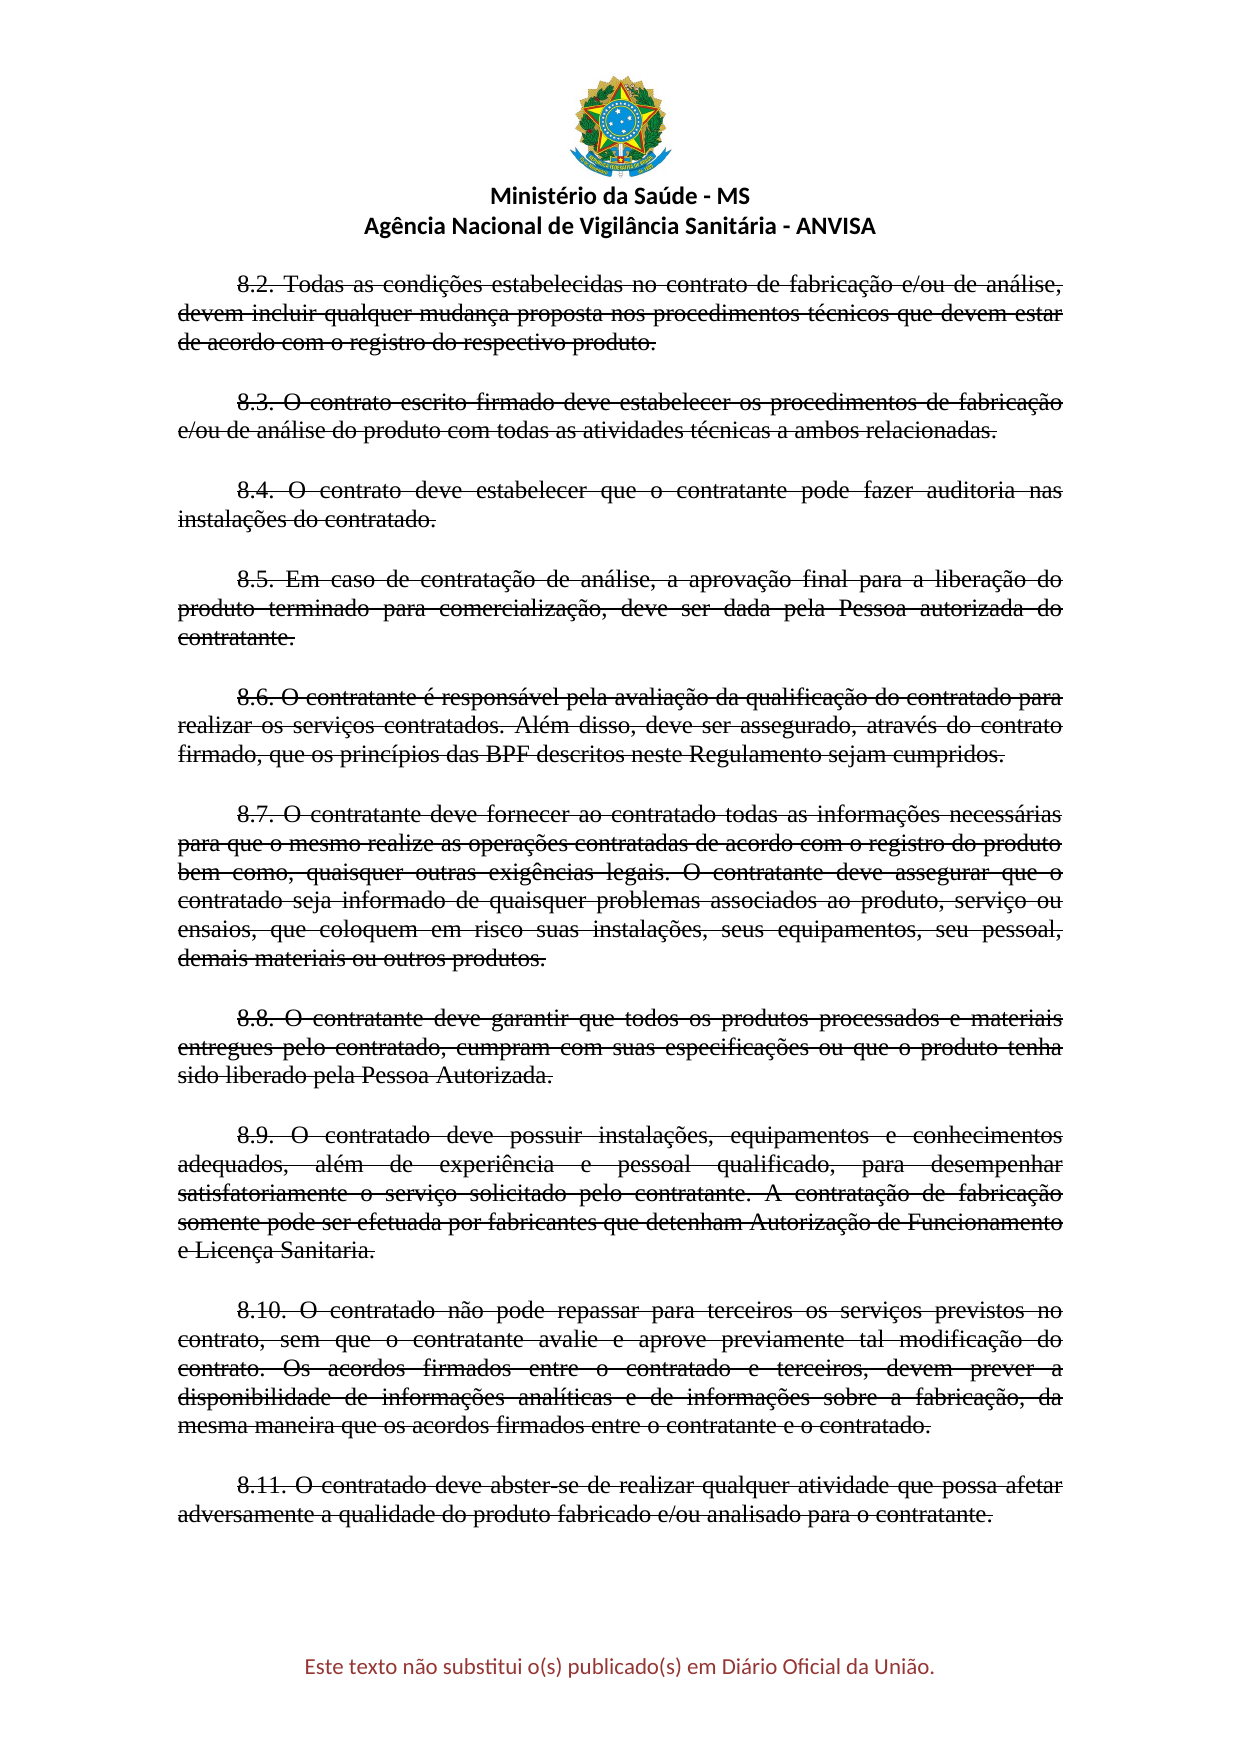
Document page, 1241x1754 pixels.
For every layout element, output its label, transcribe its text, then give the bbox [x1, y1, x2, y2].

text 8.10. O contratado não pode repassar para terceiros os serviços previstos no contrato, sem que o contratante avalie e aprove previamente tal modificação do contrato. Os acordos firmados entre o contratado e terceiros, devem prever a disponibilidade de informações analíticas e de informações sobre a fabricação, da mesma maneira que os acordos firmados entre o contratante e o contratado. [177, 1295, 1063, 1340]
text 8.9. O contratado deve possuir instalações, equipamentos e conhecimentos adequados, além de experiência e pessoal qualificado, para desempenhar satisfatoriamente o serviço solicitado pelo contratante. A contratação de fabricação somente pode ser efetuada por fabricantes que detenham Autorização de Funcionamento e Licença Sanitaria. [177, 1223, 1063, 1264]
text 8.9. O contratado deve possuir instalações, equipamentos e conhecimentos adequados, além de experiência e pessoal qualificado, para desempenhar satisfatoriamente o serviço solicitado pelo contratante. A contratação de fabricação somente pode ser efetuada por fabricantes que detenham Autorização de Funcionamento e Licença Sanitaria. [177, 1120, 1063, 1165]
text 8.3. O contrato escrito firmado deve estabelecer os procedimentos de fabricação e/ou de análise do produto com todas as atividades técnicas a ambos relacionadas. [177, 387, 1063, 444]
text 8.10. O contratado não pode repassar para terceiros os serviços previstos no contrato, sem que o contratante avalie e aprove previamente tal modificação do contrato. Os acordos firmados entre o contratado e terceiros, devem prever a disponibilidade de informações analíticas e de informações sobre a fabricação, da mesma maneira que os acordos firmados entre o contratante e o contratado. [177, 1398, 1063, 1439]
text 8.7. O contratante deve fornecer ao contratado todas as informações necessárias para que o mesmo realize as operações contratadas de acordo com o registro do produto bem como, quaisquer outras exigências legais. O contratante deve assegurar que o contratado seja informado de quaisquer problemas associados ao produto, serviço ou ensaios, que coloquem em risco suas instalações, seus equipamentos, seu pessoal, demais materiais ou outros produtos. [177, 799, 1063, 872]
picture [566, 73, 674, 180]
text 8.9. O contratado deve possuir instalações, equipamentos e conhecimentos adequados, além de experiência e pessoal qualificado, para desempenhar satisfatoriamente o serviço solicitado pelo contratante. A contratação de fabricação somente pode ser efetuada por fabricantes que detenham Autorização de Funcionamento e Licença Sanitaria. [177, 1194, 1063, 1222]
text 8.10. O contratado não pode repassar para terceiros os serviços previstos no contrato, sem que o contratante avalie e aprove previamente tal modificação do contrato. Os acordos firmados entre o contratado e terceiros, devem prever a disponibilidade de informações analíticas e de informações sobre a fabricação, da mesma maneira que os acordos firmados entre o contratante e o contratado. [177, 1341, 1063, 1368]
text 8.11. O contratado deve abster-se de realizar qualquer atividade que possa afetar adversamente a qualidade do produto fabricado e/ou analisado para o contratante. [177, 1470, 1063, 1528]
text 8.9. O contratado deve possuir instalações, equipamentos e conhecimentos adequados, além de experiência e pessoal qualificado, para desempenhar satisfatoriamente o serviço solicitado pelo contratante. A contratação de fabricação somente pode ser efetuada por fabricantes que detenham Autorização de Funcionamento e Licença Sanitaria. [177, 1166, 1063, 1193]
text 8.2. Todas as condições estabelecidas no contrato de fabricação e/ou de análise, devem incluir qualquer mudança proposta nos procedimentos técnicos que devem estar de acordo com o registro do respectivo produto. [177, 314, 1063, 355]
text 8.5. Em caso de contratação de análise, a aprovação final para a liberação do produto terminado para comercialização, deve ser dada pela Pessoa autorizada do contratante. [177, 609, 1063, 650]
text 8.6. O contratante é responsável pela avaliação da qualificação do contratado para realizar os serviços contratados. Além disso, deve ser assegurado, através do contrato firmado, que os princípios das BPF descritos neste Regulamento sejam cumpridos. [177, 682, 1063, 726]
text 8.8. O contratante deve garantir que todos os produtos processados e materiais entregues pelo contratado, cumpram com suas especificações ou que o produto tenha sido liberado pela Pessoa Autorizada. [177, 1048, 1063, 1089]
text 8.8. O contratante deve garantir que todos os produtos processados e materiais entregues pelo contratado, cumpram com suas especificações ou que o produto tenha sido liberado pela Pessoa Autorizada. [177, 1003, 1063, 1047]
text 8.7. O contratante deve fornecer ao contratado todas as informações necessárias para que o mesmo realize as operações contratadas de acordo com o registro do produto bem como, quaisquer outras exigências legais. O contratante deve assegurar que o contratado seja informado de quaisquer problemas associados ao produto, serviço ou ensaios, que coloquem em risco suas instalações, seus equipamentos, seu pessoal, demais materiais ou outros produtos. [177, 931, 1063, 972]
text 8.2. Todas as condições estabelecidas no contrato de fabricação e/ou de análise, devem incluir qualquer mudança proposta nos procedimentos técnicos que devem estar de acordo com o registro do respectivo produto. [177, 269, 1063, 313]
text 8.10. O contratado não pode repassar para terceiros os serviços previstos no contrato, sem que o contratante avalie e aprove previamente tal modificação do contrato. Os acordos firmados entre o contratado e terceiros, devem prever a disponibilidade de informações analíticas e de informações sobre a fabricação, da mesma maneira que os acordos firmados entre o contratante e o contratado. [177, 1369, 1063, 1397]
text 8.4. O contrato deve estabelecer que o contratante pode fazer auditoria nas instalações do contratado. [177, 475, 1063, 533]
text 8.6. O contratante é responsável pela avaliação da qualificação do contratado para realizar os serviços contratados. Além disso, deve ser assegurado, através do contrato firmado, que os princípios das BPF descritos neste Regulamento sejam cumpridos. [177, 727, 1063, 768]
text 8.5. Em caso de contratação de análise, a aprovação final para a liberação do produto terminado para comercialização, deve ser dada pela Pessoa autorizada do contratante. [177, 564, 1063, 608]
